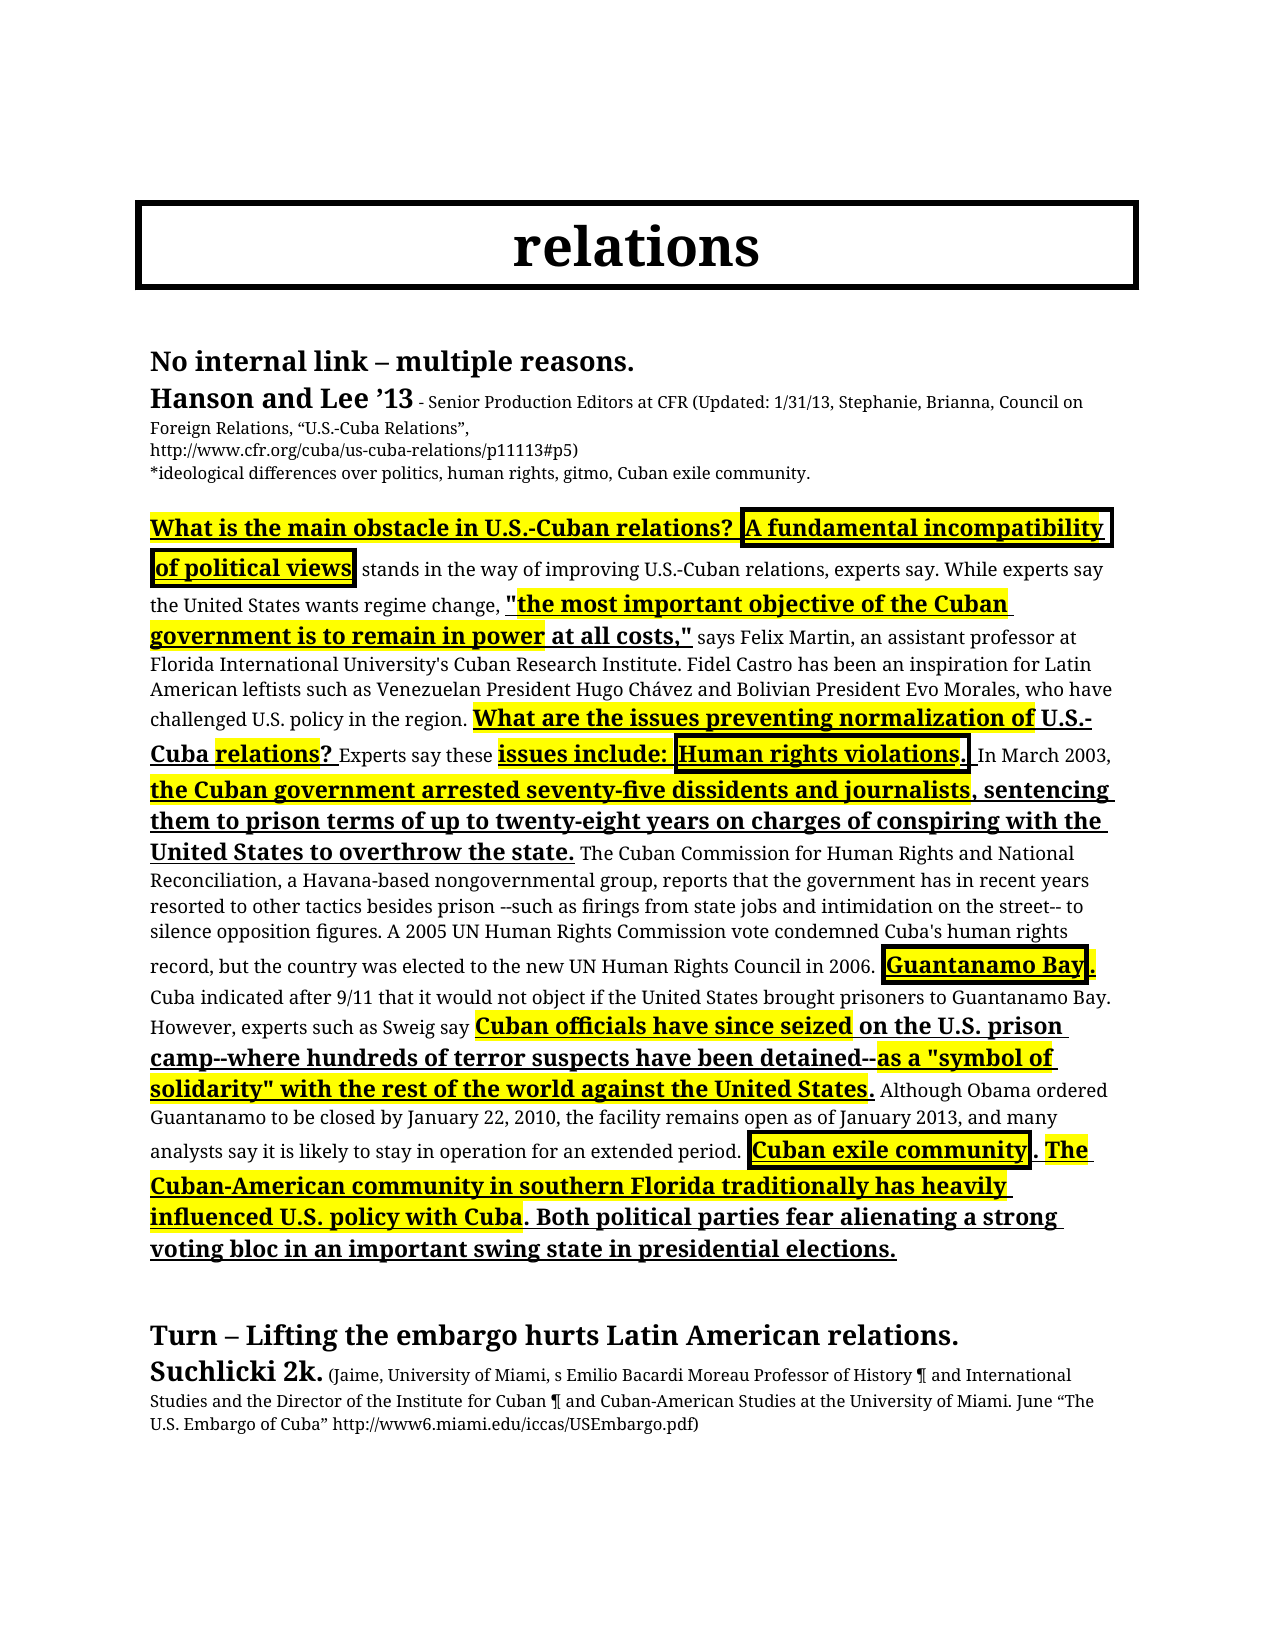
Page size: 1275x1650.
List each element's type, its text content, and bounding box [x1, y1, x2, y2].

text What is the main obstacle in U.S.-Cuban relations? A fundamental incompatibility of political views stands in the way of improving U.S.-Cuban relations, experts say. While experts say the United States wants regime change, "the most important objective of the Cuban government is to remain in power at all costs," says Felix Martin, an assistant professor at Florida International University's Cuban Research Institute. Fidel Castro has been an inspiration for Latin American leftists such as Venezuelan President Hugo Chávez and Bolivian President Evo Morales, who have challenged U.S. policy in the region. What are the issues preventing normalization of U.S.-Cuba relations? Experts say these issues include: Human rights violations. In March 2003, the Cuban government arrested seventy-five dissidents and journalists, sentencing them to prison terms of up to twenty-eight years on charges of conspiring with the United States to overthrow the state. The Cuban Commission for Human Rights and National Reconciliation, a Havana-based nongovernmental group, reports that the government has in recent years resorted to other tactics besides prison --such as firings from state jobs and intimidation on the street-- to silence opposition figures. A 2005 UN Human Rights Commission vote condemned Cuba's human rights record, but the country was elected to the new UN Human Rights Council in 2006. Guantanamo Bay. Cuba indicated after 9/11 that it would not object if the United States brought prisoners to Guantanamo Bay. However, experts such as Sweig say Cuban officials have since seized on the U.S. prison camp--where hundreds of terror suspects have been detained--as a "symbol of solidarity" with the rest of the world against the United States. Although Obama ordered Guantanamo to be closed by January 22, 2010, the facility remains open as of January 2013, and many analysts say it is likely to stay in operation for an extended period. Cuban exile community. The Cuban-American community in southern Florida traditionally has heavily influenced U.S. policy with Cuba. Both political parties fear alienating a strong voting bloc in an important swing state in presidential elections. [150, 507, 1125, 1264]
text Suchlicki 2k. (Jaime, University of Miami, s Emilio Bacardi Moreau Professor of History ¶ and International Studies and the Director of the Institute for Cuban ¶ and Cuban-American Studies at the University of Miami. June “The U.S. Embargo of Cuba” http://www6.miami.edu/iccas/USEmbargo.pdf) [150, 1353, 1125, 1435]
text *ideological differences over politics, human rights, gitmo, Cuban exile community. [150, 462, 1125, 484]
subtitle Turn – Lifting the embargo hurts Latin American relations. [150, 1316, 1125, 1353]
text Hanson and Lee ’13 - Senior Production Editors at CFR (Updated: 1/31/13, Stephanie, Brianna, Council on Foreign Relations, “U.S.-Cuba Relations”, [150, 379, 1125, 439]
subtitle No internal link – multiple reasons. [150, 342, 1125, 379]
text http://www.cfr.org/cuba/us-cuba-relations/p11113#p5) [150, 439, 1125, 462]
subtitle relations [142, 206, 1133, 284]
